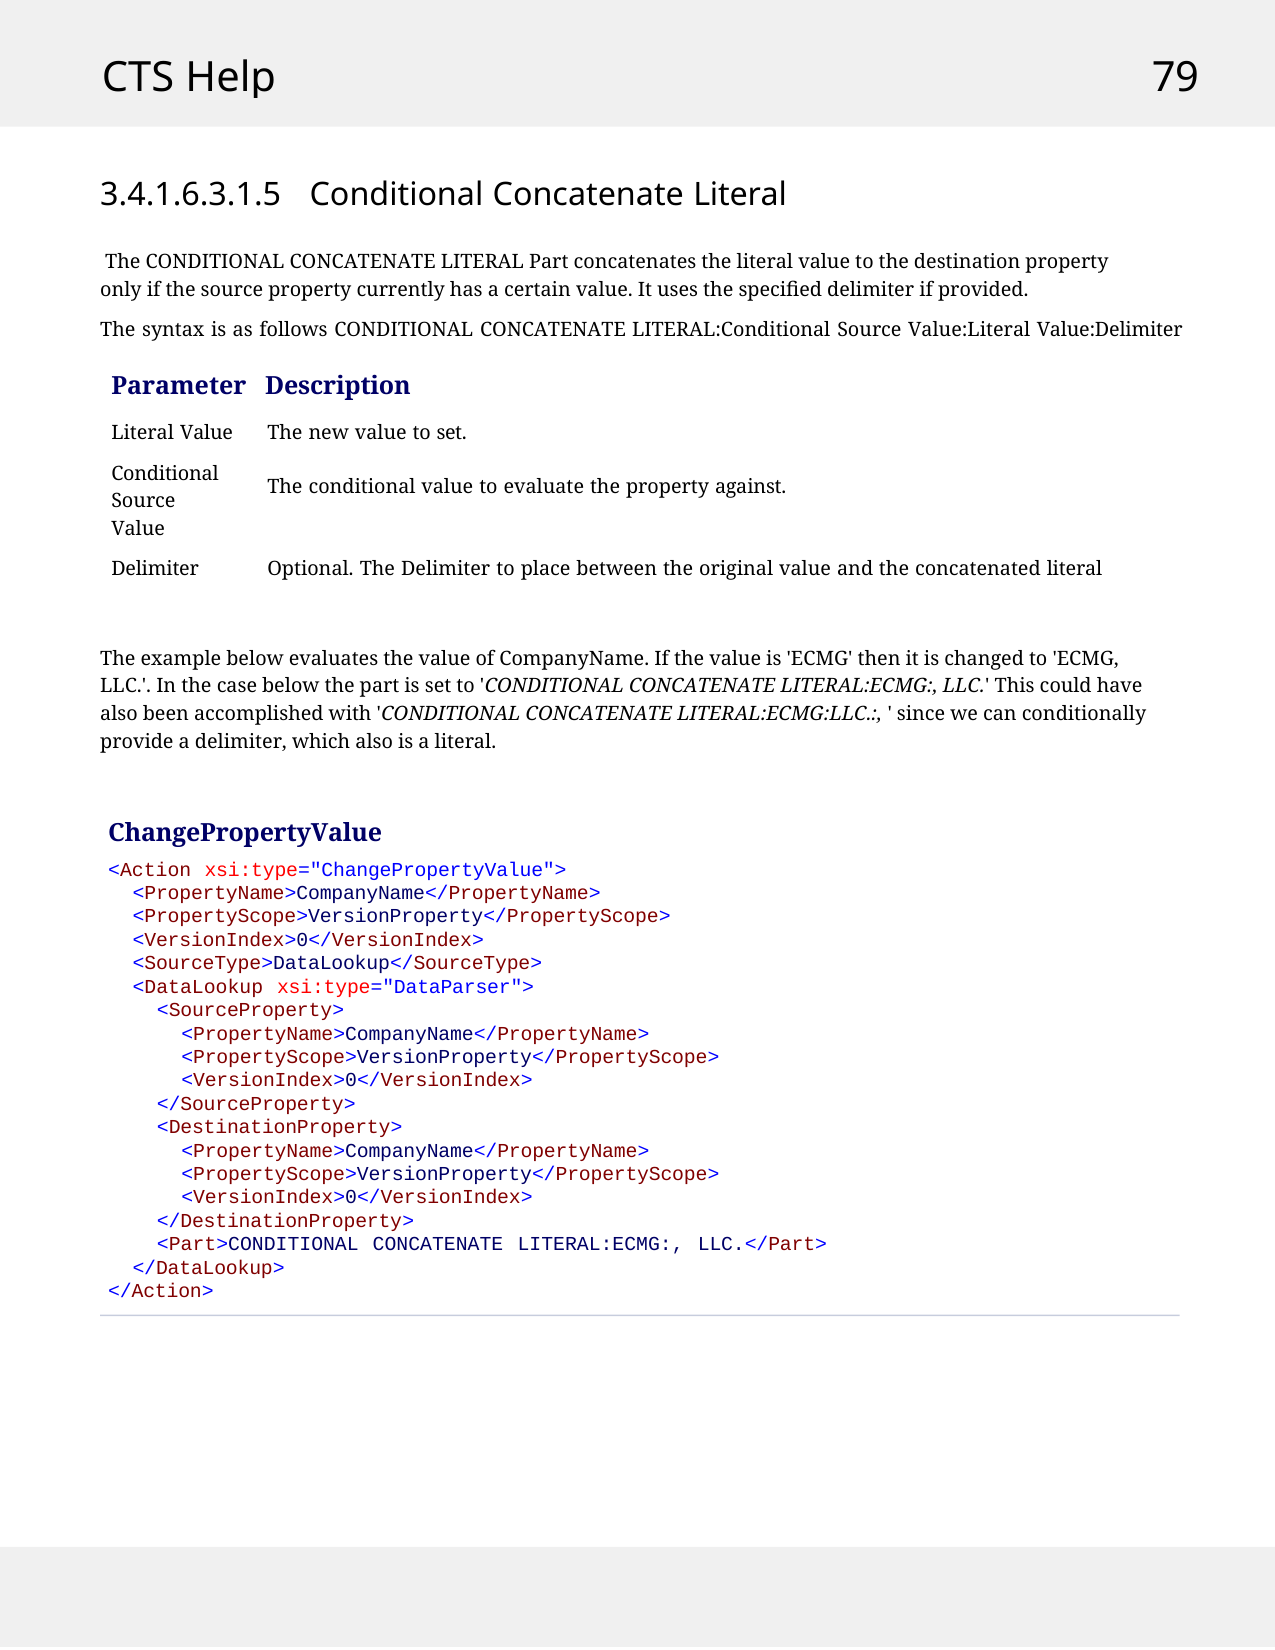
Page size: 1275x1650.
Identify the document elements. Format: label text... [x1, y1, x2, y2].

text <SourceProperty> [157, 1000, 1200, 1022]
text Conditional Source Value [111, 459, 232, 541]
text <Part>CONDITIONAL CONCATENATE LITERAL:ECMG:, LLC.</Part> [157, 1234, 1200, 1257]
text <DataLookup xsi:type="DataParser"> [132, 977, 1200, 999]
text <PropertyName>CompanyName</PropertyName> [181, 1023, 1200, 1046]
text <PropertyScope>VersionProperty</PropertyScope> [181, 1047, 1200, 1069]
text </DestinationProperty> [157, 1211, 1200, 1233]
text </SourceProperty> [157, 1094, 1200, 1116]
subtitle Conditional Concatenate Literal [100, 171, 1200, 215]
text <VersionIndex>0</VersionIndex> [181, 1187, 1200, 1210]
subtitle Parameter Description [111, 367, 1200, 401]
text <PropertyName>CompanyName</PropertyName> [132, 883, 1200, 905]
text <VersionIndex>0</VersionIndex> [181, 1070, 1200, 1093]
text The CONDITIONAL CONCATENATE LITERAL Part concatenates the literal value to the destination property only if the source property currently has a certain value. It uses the specified delimiter if provided. [100, 247, 1137, 302]
text <PropertyScope>VersionProperty</PropertyScope> [181, 1164, 1200, 1186]
text <Action xsi:type="ChangePropertyValue"> [108, 859, 1200, 882]
text Delimiter Optional. The Delimiter to place between the original value and the concatenated literal [111, 554, 1200, 581]
text The syntax is as follows CONDITIONAL CONCATENATE LITERAL:Conditional Source Value:Literal Value:Delimiter [100, 315, 1200, 342]
text <SourceType>DataLookup</SourceType> [132, 953, 1200, 976]
subtitle ChangePropertyValue [108, 815, 1200, 849]
text </Action> [108, 1281, 1200, 1303]
text The example below evaluates the value of CompanyName. If the value is 'ECMG' then it is changed to 'ECMG, LLC.'. In the case below the part is set to 'CONDITIONAL CONCATENATE LITERAL:ECMG:, LLC.' This could have also been accomplished with 'CONDITIONAL CONCATENATE LITERAL:ECMG:LLC.:, ' since we can conditionally provide a delimiter, which also is a literal. [100, 644, 1156, 754]
text <VersionIndex>0</VersionIndex> [132, 930, 1200, 952]
text <DestinationProperty> [157, 1117, 1200, 1139]
text <PropertyName>CompanyName</PropertyName> [181, 1141, 1200, 1163]
text Literal Value The new value to set. [111, 418, 1200, 445]
text The conditional value to evaluate the property against. [267, 472, 1200, 499]
text <PropertyScope>VersionProperty</PropertyScope> [132, 906, 1200, 929]
text </DataLookup> [132, 1258, 1200, 1280]
